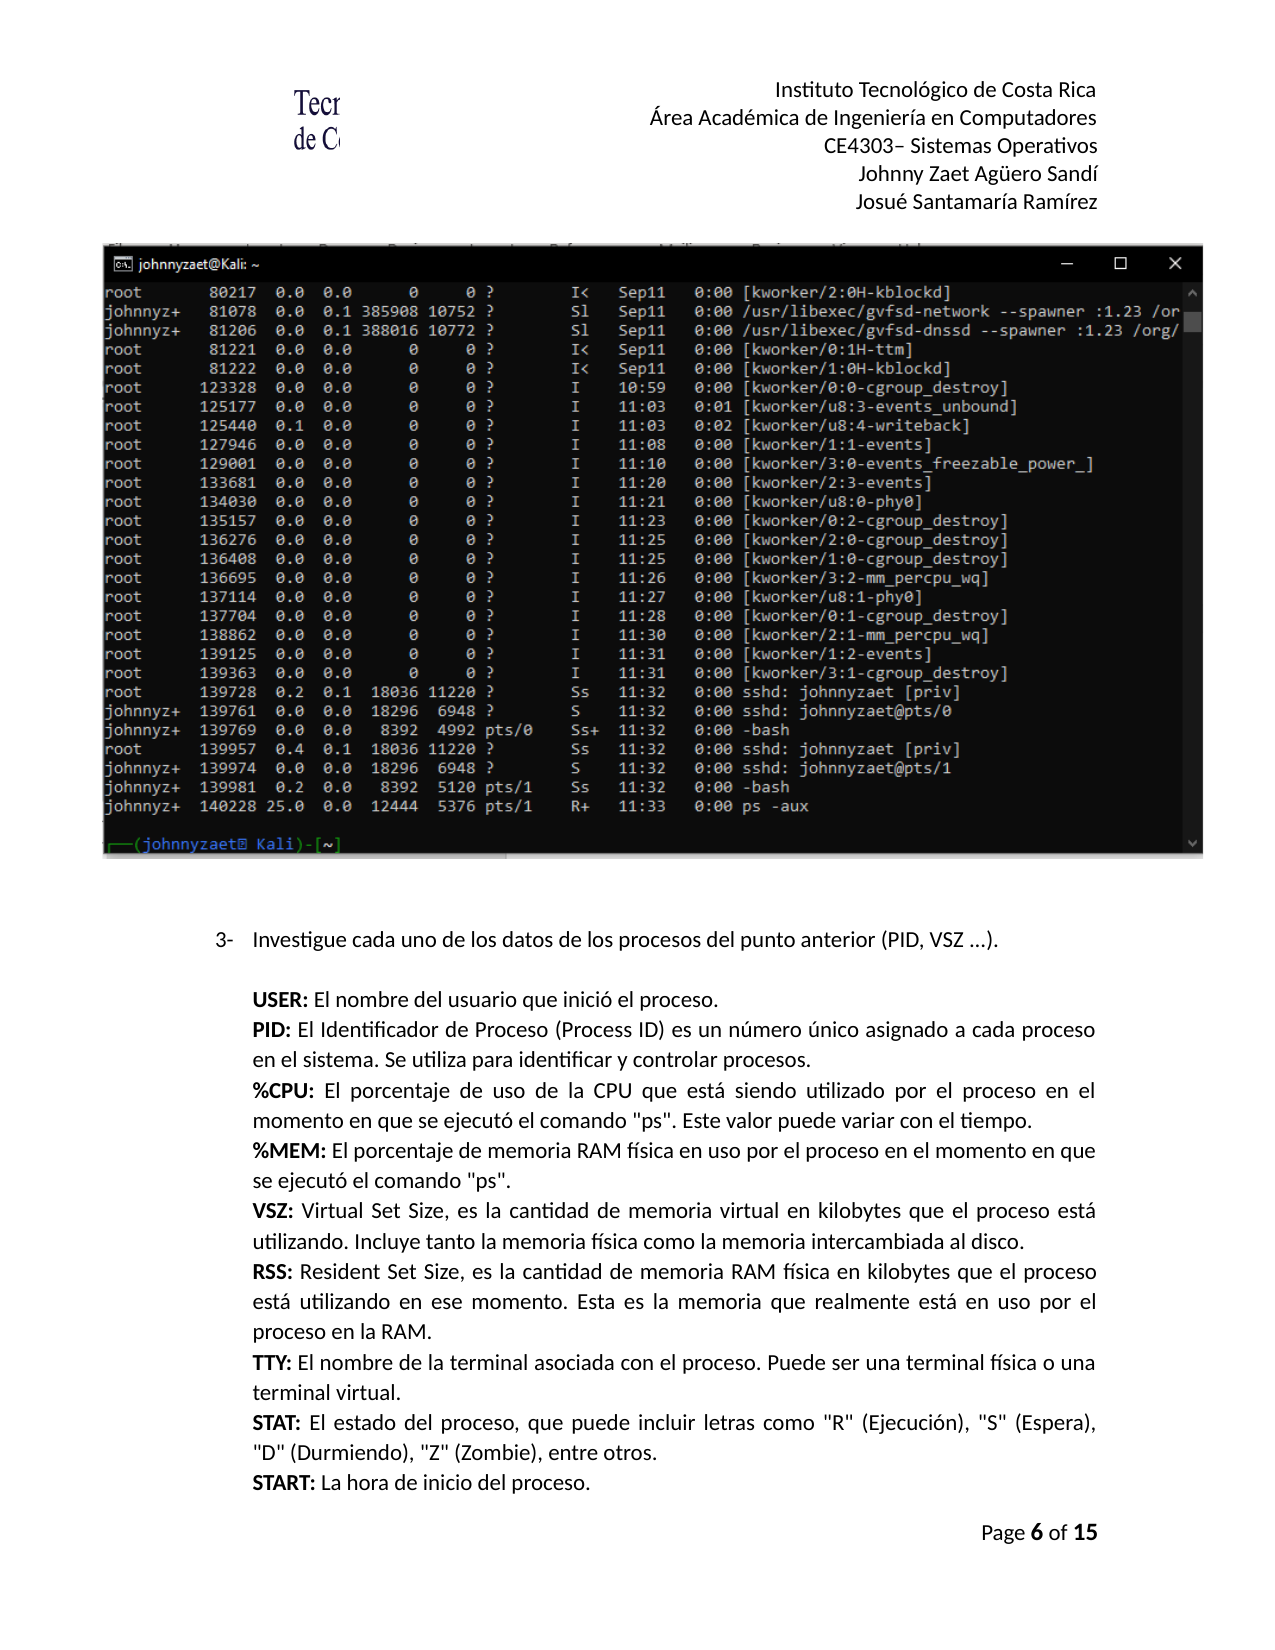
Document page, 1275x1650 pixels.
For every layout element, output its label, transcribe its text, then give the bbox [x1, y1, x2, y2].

list %CPU: El porcentaje de uso de la CPU que está siendo utilizado por el proceso en el momento en que se ejecutó el comando "ps". Este valor puede variar con el tiempo. [252, 1076, 1098, 1134]
picture [102, 243, 1204, 859]
list PID: El Identificador de Proceso (Process ID) es un número único asignado a cada proceso en el sistema. Se utiliza para identificar y controlar procesos. [252, 1015, 1098, 1074]
list RSS: Resident Set Size, es la cantidad de memoria RAM física en kilobytes que el proceso está utilizando en ese momento. Esta es la memoria que realmente está en uso por el proceso en la RAM. [252, 1257, 1098, 1346]
list START: La hora de inicio del proceso. [252, 1468, 1098, 1497]
list TTY: El nombre de la terminal asociada con el proceso. Puede ser una terminal física o una terminal virtual. [252, 1348, 1098, 1406]
list STAT: El estado del proceso, que puede incluir letras como "R" (Ejecución), "S" (Espera), "D" (Durmiendo), "Z" (Zombie), entre otros. [252, 1408, 1098, 1466]
list VSZ: Virtual Set Size, es la cantidad de memoria virtual en kilobytes que el proceso está utilizando. Incluye tanto la memoria física como la memoria intercambiada al disco. [252, 1197, 1098, 1255]
list USER: El nombre del usuario que inició el proceso. [252, 985, 1098, 1013]
list Investigue cada uno de los datos de los procesos del punto anterior (PID, VSZ ...). [215, 925, 1098, 953]
picture [291, 82, 340, 159]
list %MEM: El porcentaje de memoria RAM física en uso por el proceso en el momento en que se ejecutó el comando "ps". [252, 1136, 1098, 1194]
